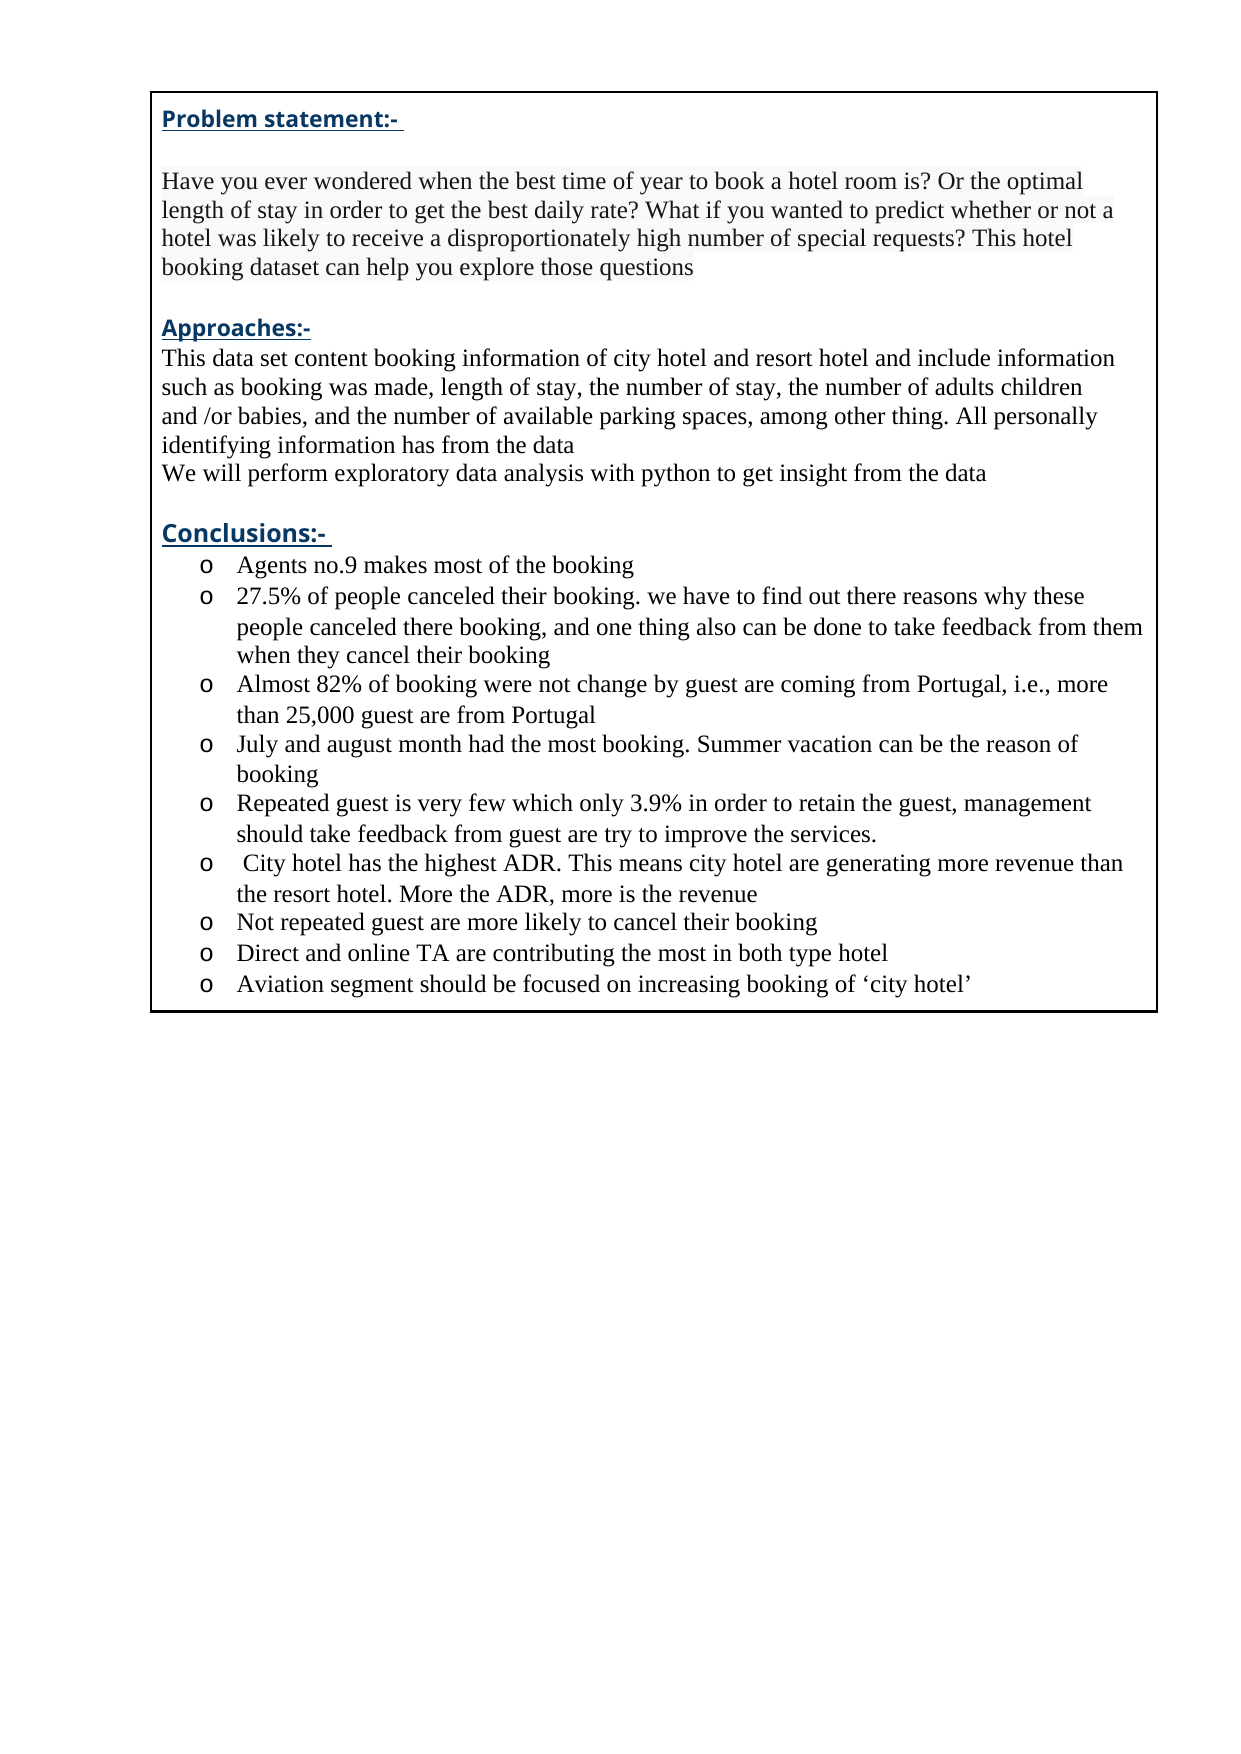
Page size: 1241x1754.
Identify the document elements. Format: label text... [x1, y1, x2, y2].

table_cell Problem statement:- Have you ever wondered when the best time of year to book a hotel room is? Or the optimal length of stay in order to get the best daily rate? What if you wanted to predict whether or not a hotel was likely to receive a disproportionately high number of special requests? This hotel booking dataset can help you explore those questions Approaches:- This data set content booking information of city hotel and resort hotel and include information such as booking was made, length of stay, the number of stay, the number of adults children and /or babies, and the number of available parking spaces, among other thing. All personally identifying information has from the data We will perform exploratory data analysis with python to get insight from the data Conclusions:- Agents no.9 makes most of the booking 27.5% of people canceled their booking. we have to find out there reasons why these people canceled there booking, and one thing also can be done to take feedback from them when they cancel their booking Almost 82% of booking were not change by guest are coming from Portugal, i.e., more than 25,000 guest are from Portugal July and august month had the most booking. Summer vacation can be the reason of booking Repeated guest is very few which only 3.9% in order to retain the guest, management should take feedback from guest are try to improve the services. City hotel has the highest ADR. This means city hotel are generating more revenue than the resort hotel. More the ADR, more is the revenue Not repeated guest are more likely to cancel their booking Direct and online TA are contributing the most in both type hotel Aviation segment should be focused on increasing booking of ‘city hotel’ [152, 93, 1156, 1010]
